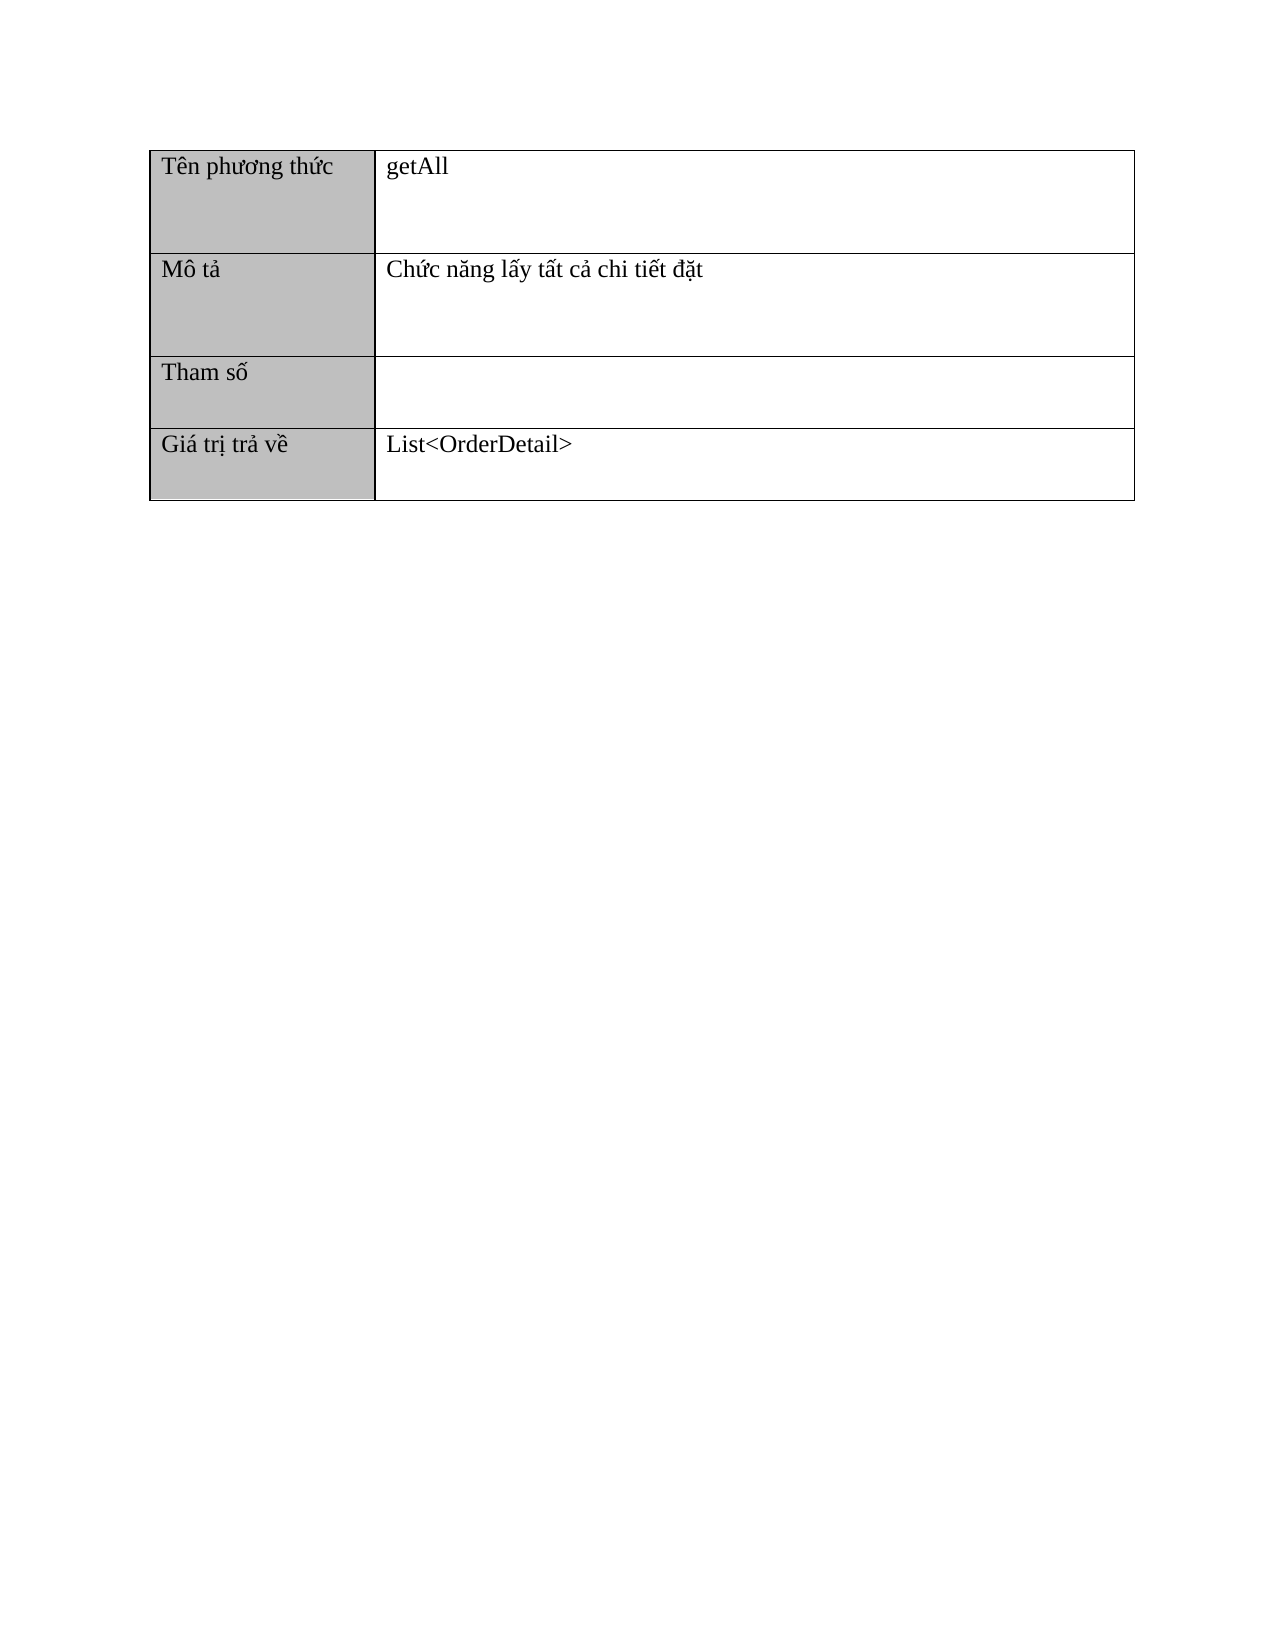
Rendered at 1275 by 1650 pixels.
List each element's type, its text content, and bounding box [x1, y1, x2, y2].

table_cell [376, 357, 1134, 428]
table_cell List<OrderDetail> [376, 429, 1134, 499]
table_cell getAll [376, 151, 1134, 253]
table_cell Mô tả [151, 254, 374, 356]
table_cell Tên phương thức [151, 151, 374, 253]
table_cell Chức năng lấy tất cả chi tiết đặt [376, 254, 1134, 356]
table_cell Giá trị trả về [151, 429, 374, 499]
table_cell Tham số [151, 357, 374, 428]
